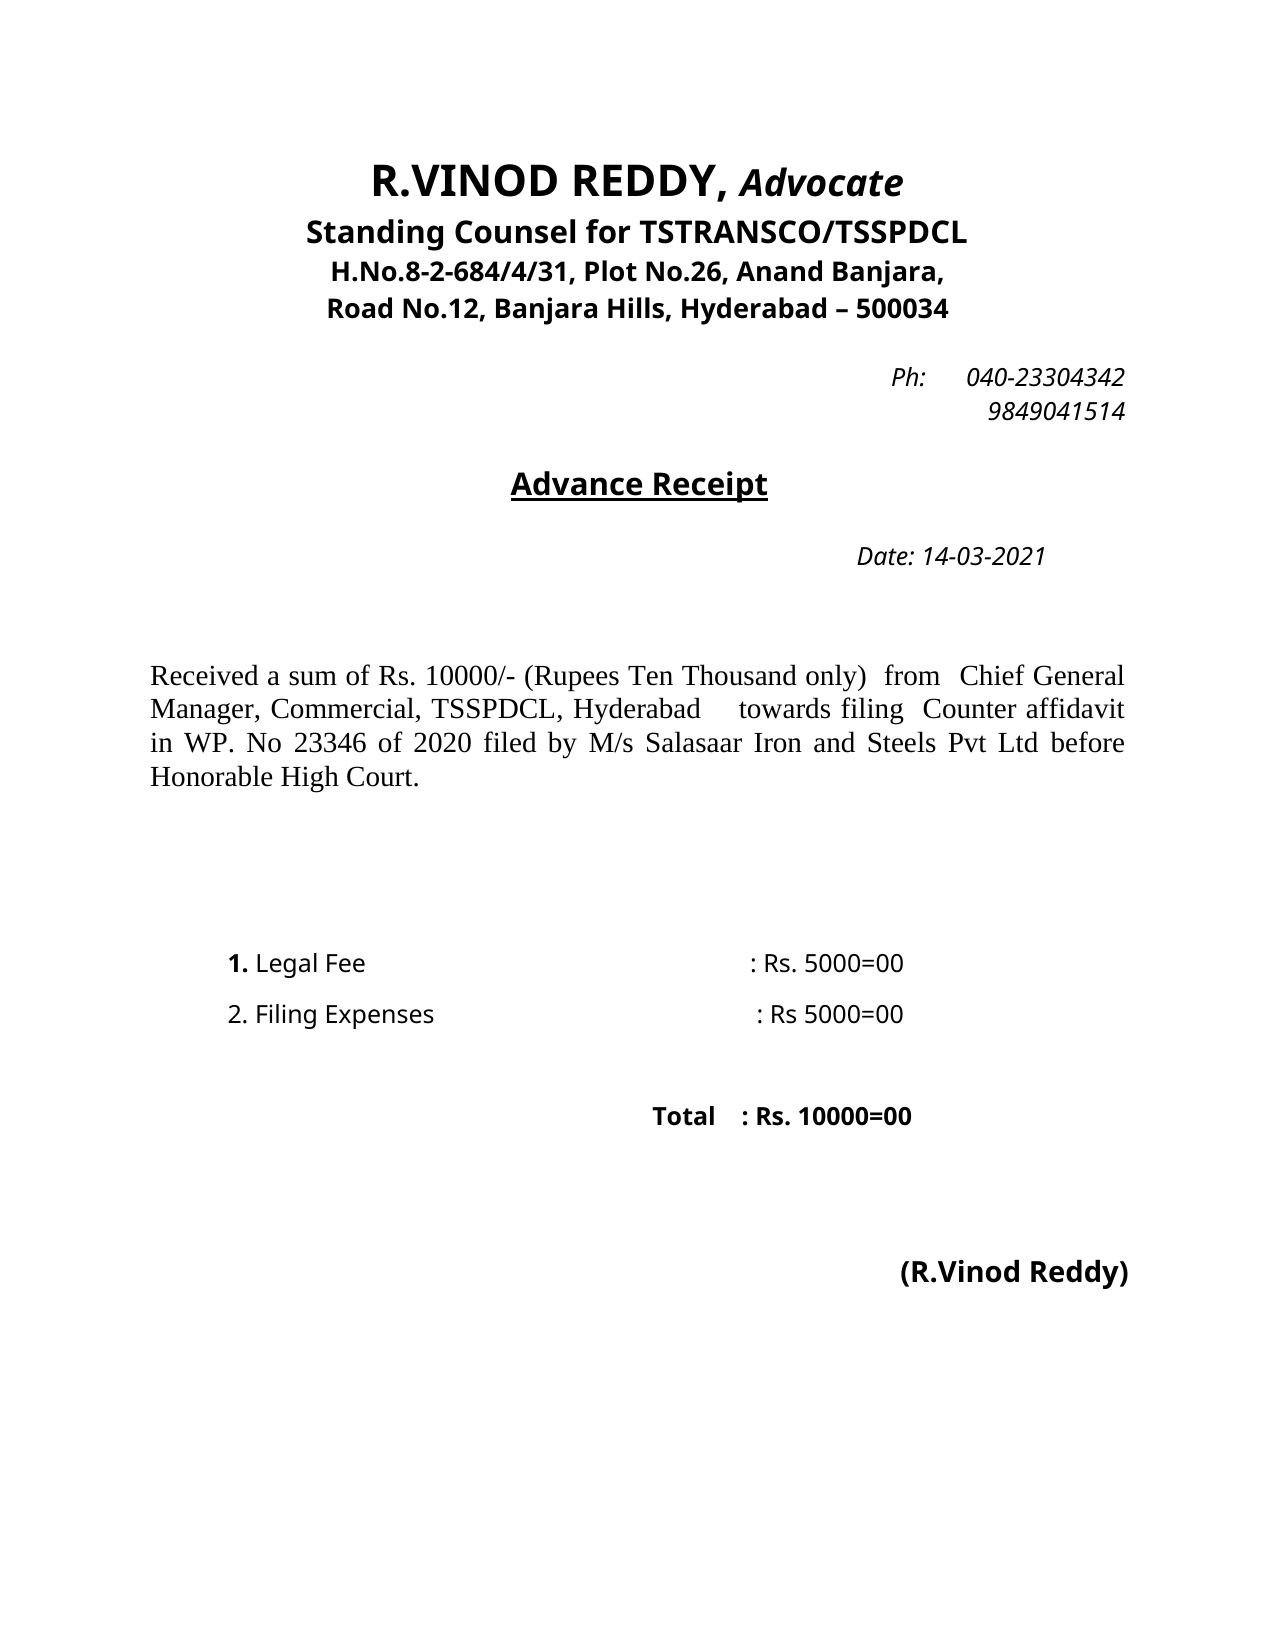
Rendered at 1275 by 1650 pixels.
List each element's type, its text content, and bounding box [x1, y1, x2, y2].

text Ph: 040-23304342 [150, 360, 1125, 394]
text (R.Vinod Reddy) [677, 1252, 1128, 1291]
text Standing Counsel for TSTRANSCO/TSSPDCL [227, 209, 1047, 252]
text H.No.8-2-684/4/31, Plot No.26, Anand Banjara, [150, 252, 1125, 289]
text 9849041514 [150, 394, 1125, 428]
text Received a sum of Rs. 10000/- (Rupees Ten Thousand only) from Chief General Manager, Commercial, TSSPDCL, Hyderabad towards filing Counter affidavit in WP. No 23346 of 2020 filed by M/s Salasaar Iron and Steels Pvt Ltd before Honorable High Court. [150, 658, 1125, 792]
text R.VINOD REDDY, Advocate [227, 150, 1047, 209]
text Road No.12, Banjara Hills, Hyderabad – 500034 [150, 289, 1125, 326]
list Legal Fee : Rs. 5000=00 [227, 945, 1010, 979]
list Filing Expenses : Rs 5000=00 [227, 996, 1010, 1030]
text Advance Receipt [150, 462, 1128, 505]
text Date: 14-03-2021 [227, 539, 1047, 573]
text Total : Rs. 10000=00 [150, 1098, 1010, 1132]
